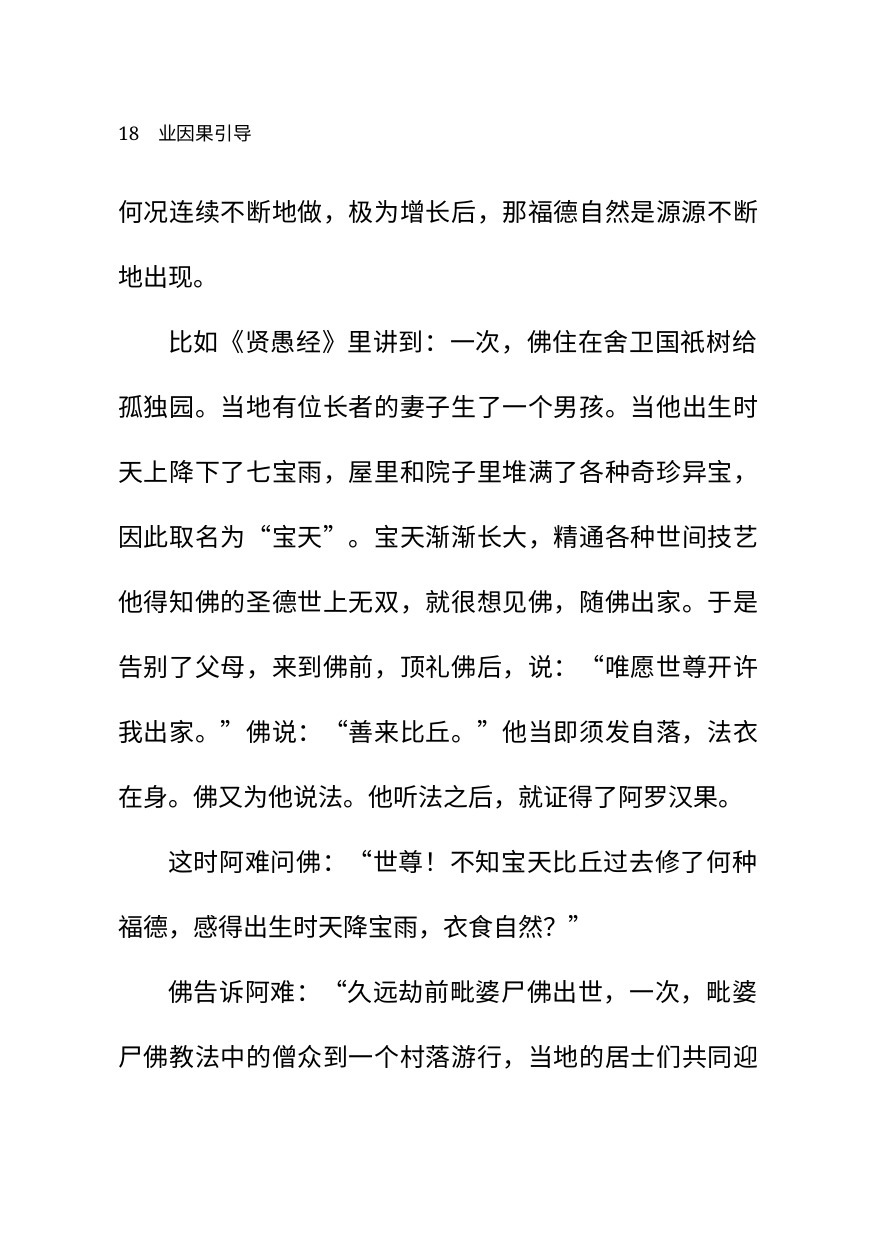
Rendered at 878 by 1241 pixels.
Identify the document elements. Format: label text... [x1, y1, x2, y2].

text 比如《贤愚经》里讲到：一次，佛住在舍卫国祇树给孤独园。当地有位长者的妻子生了一个男孩。当他出生时，天上降下了七宝雨，屋里和院子里堆满了各种奇珍异宝，因此取名为“宝天”。宝天渐渐长大，精通各种世间技艺。他得知佛的圣德世上无双，就很想见佛，随佛出家。于是告别了父母，来到佛前，顶礼佛后，说：“唯愿世尊开许我出家。”佛说：“善来比丘。”他当即须发自落，法衣在身。佛又为他说法。他听法之后，就证得了阿罗汉果。 [118, 308, 759, 828]
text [118, 178, 759, 308]
text 这时阿难问佛：“世尊！不知宝天比丘过去修了何种福德，感得出生时天降宝雨，衣食自然？” [118, 828, 759, 958]
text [118, 958, 759, 1088]
